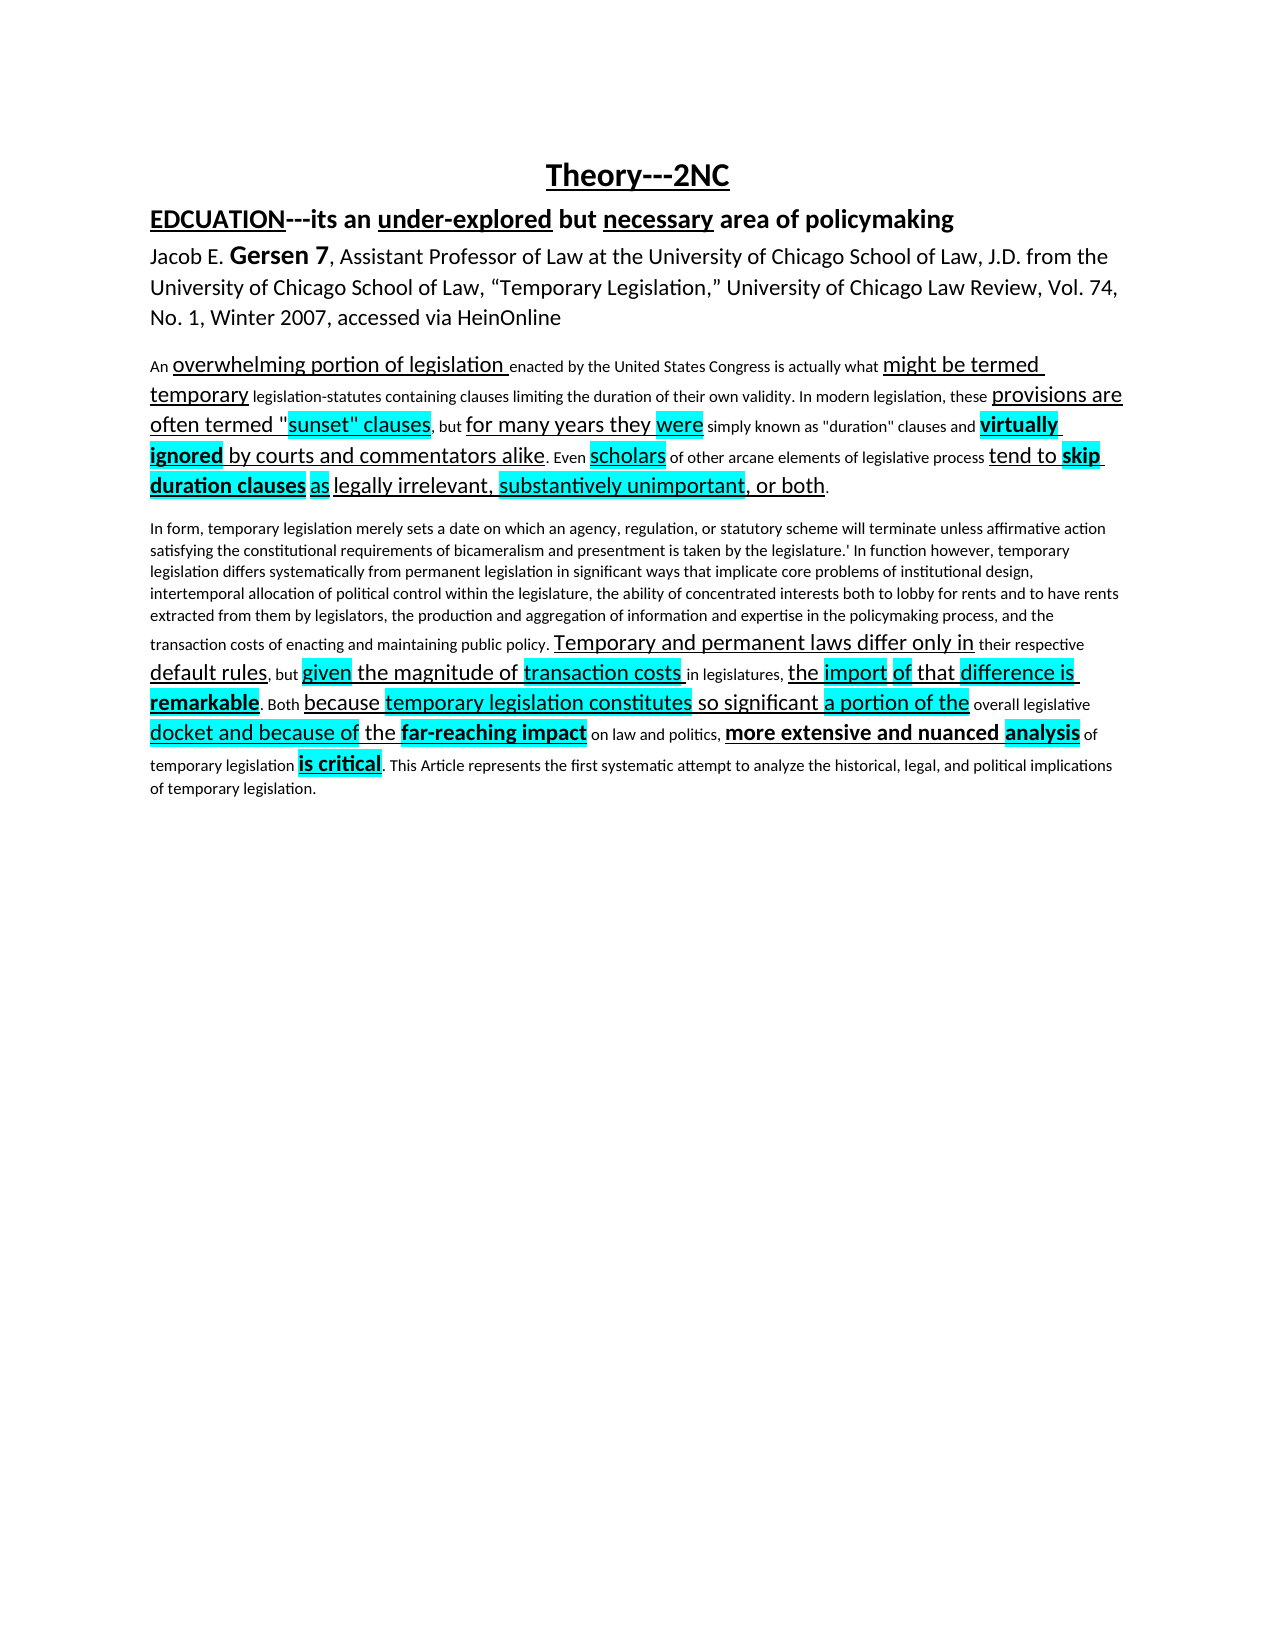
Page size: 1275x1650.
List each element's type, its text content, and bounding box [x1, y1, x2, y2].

text In form, temporary legislation merely sets a date on which an agency, regulation, or statutory scheme will terminate unless affirmative action satisfying the constitutional requirements of bicameralism and presentment is taken by the legislature.' In function however, temporary legislation differs systematically from permanent legislation in significant ways that implicate core problems of institutional design, intertemporal allocation of political control within the legislature, the ability of concentrated interests both to lobby for rents and to have rents extracted from them by legislators, the production and aggregation of information and expertise in the policymaking process, and the transaction costs of enacting and maintaining public policy. Temporary and permanent laws differ only in their respective default rules, but given the magnitude of transaction costs in legislatures, the import of that difference is remarkable. Both because temporary legislation constitutes so significant a portion of the overall legislative docket and because of the far-reaching impact on law and politics, more extensive and nuanced analysis of temporary legislation is critical. This Article represents the first systematic attempt to analyze the historical, legal, and political implications of temporary legislation. [150, 518, 1125, 799]
subtitle Theory---2NC [150, 154, 1125, 195]
text An overwhelming portion of legislation enacted by the United States Congress is actually what might be termed temporary legislation-statutes containing clauses limiting the duration of their own validity. In modern legislation, these provisions are often termed "sunset" clauses, but for many years they were simply known as "duration" clauses and virtually ignored by courts and commentators alike. Even scholars of other arcane elements of legislative process tend to skip duration clauses as legally irrelevant, substantively unimportant, or both. [150, 350, 1125, 499]
text Jacob E. Gersen 7, Assistant Professor of Law at the University of Chicago School of Law, J.D. from the University of Chicago School of Law, “Temporary Legislation,” University of Chicago Law Review, Vol. 74, No. 1, Winter 2007, accessed via HeinOnline [150, 238, 1125, 331]
subtitle EDCUATION---its an under-explored but necessary area of policymaking [150, 202, 1125, 235]
